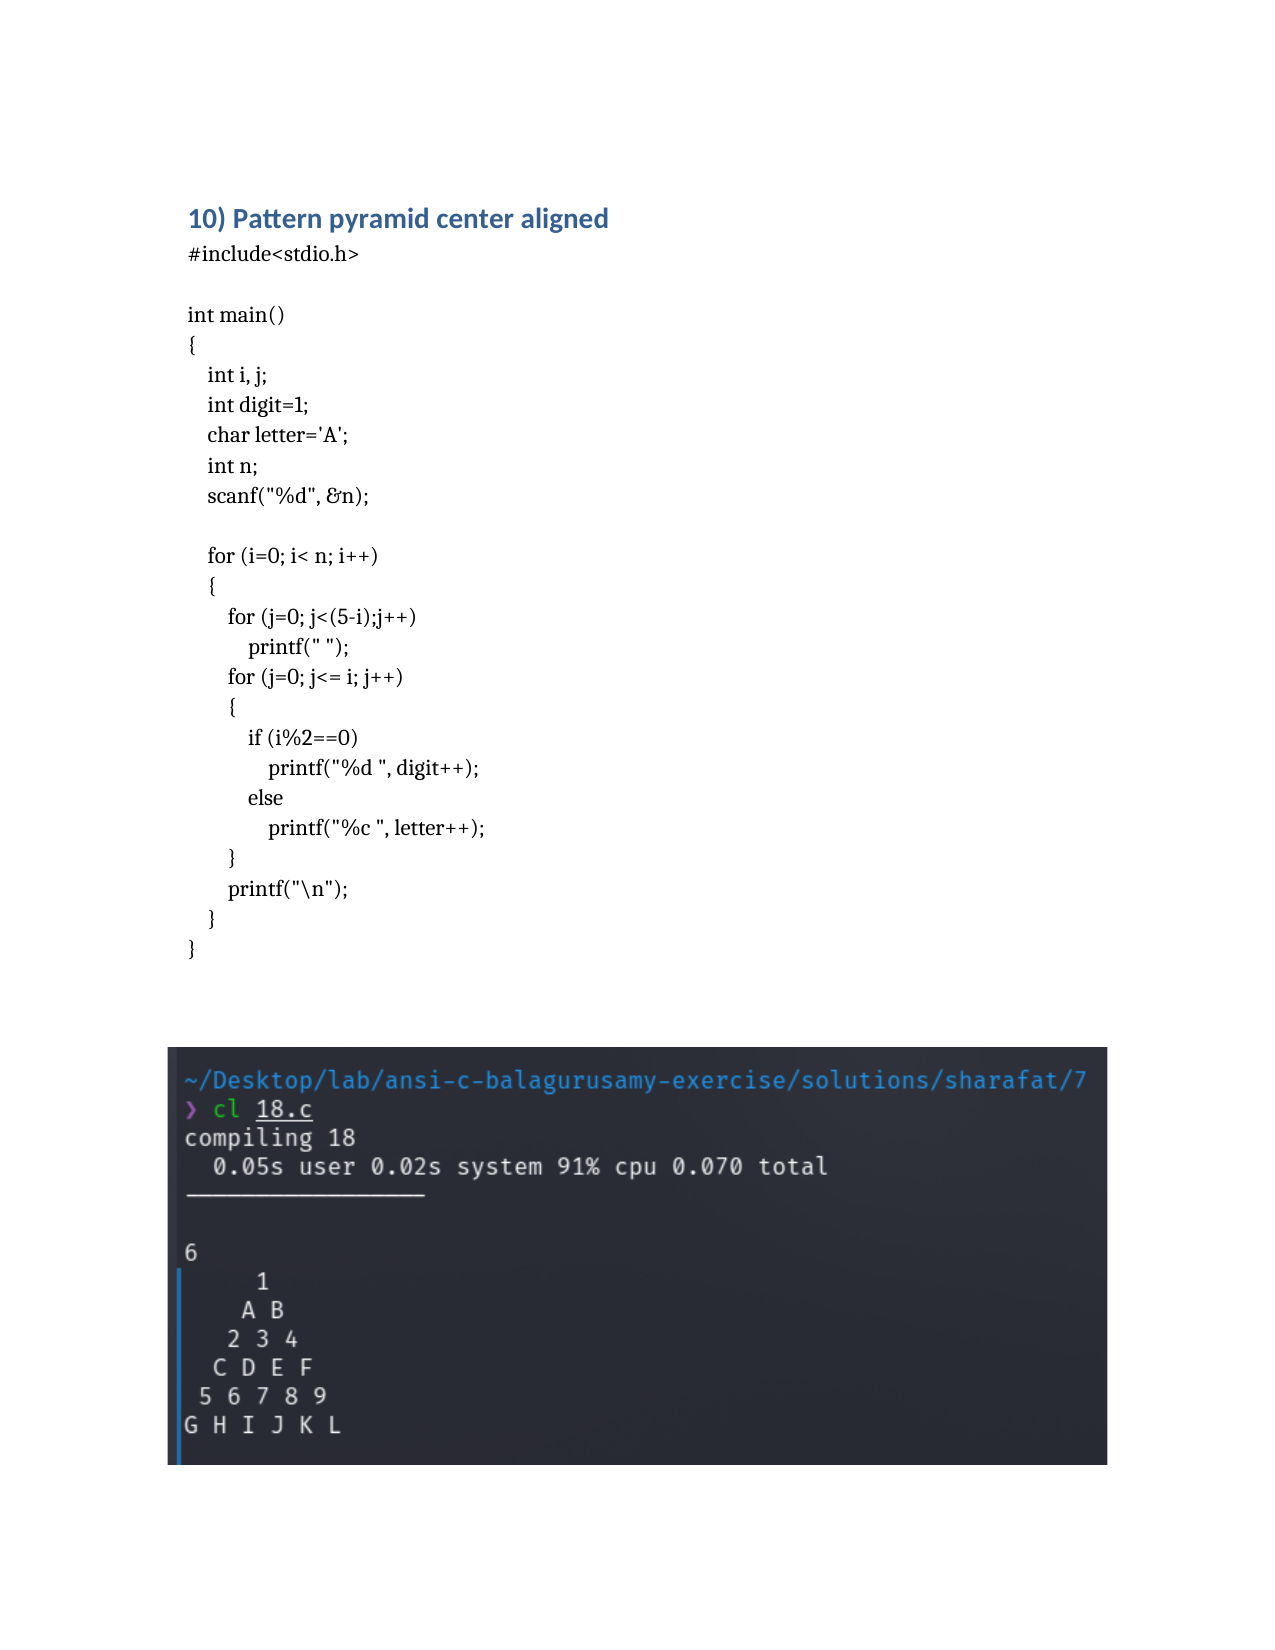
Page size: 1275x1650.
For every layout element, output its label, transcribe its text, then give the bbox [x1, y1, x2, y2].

subtitle 10) Pattern pyramid center aligned [187, 200, 1087, 236]
picture [167, 1047, 1108, 1465]
text #include<stdio.h> int main() { int i, j; int digit=1; char letter='A'; int n; scanf("%d", &n); for (i=0; i< n; i++) { for (j=0; j<(5-i);j++) printf(" "); for (j=0; j<= i; j++) { if (i%2==0) printf("%d ", digit++); else printf("%c ", letter++); } printf("\n"); } } [187, 241, 1087, 1022]
